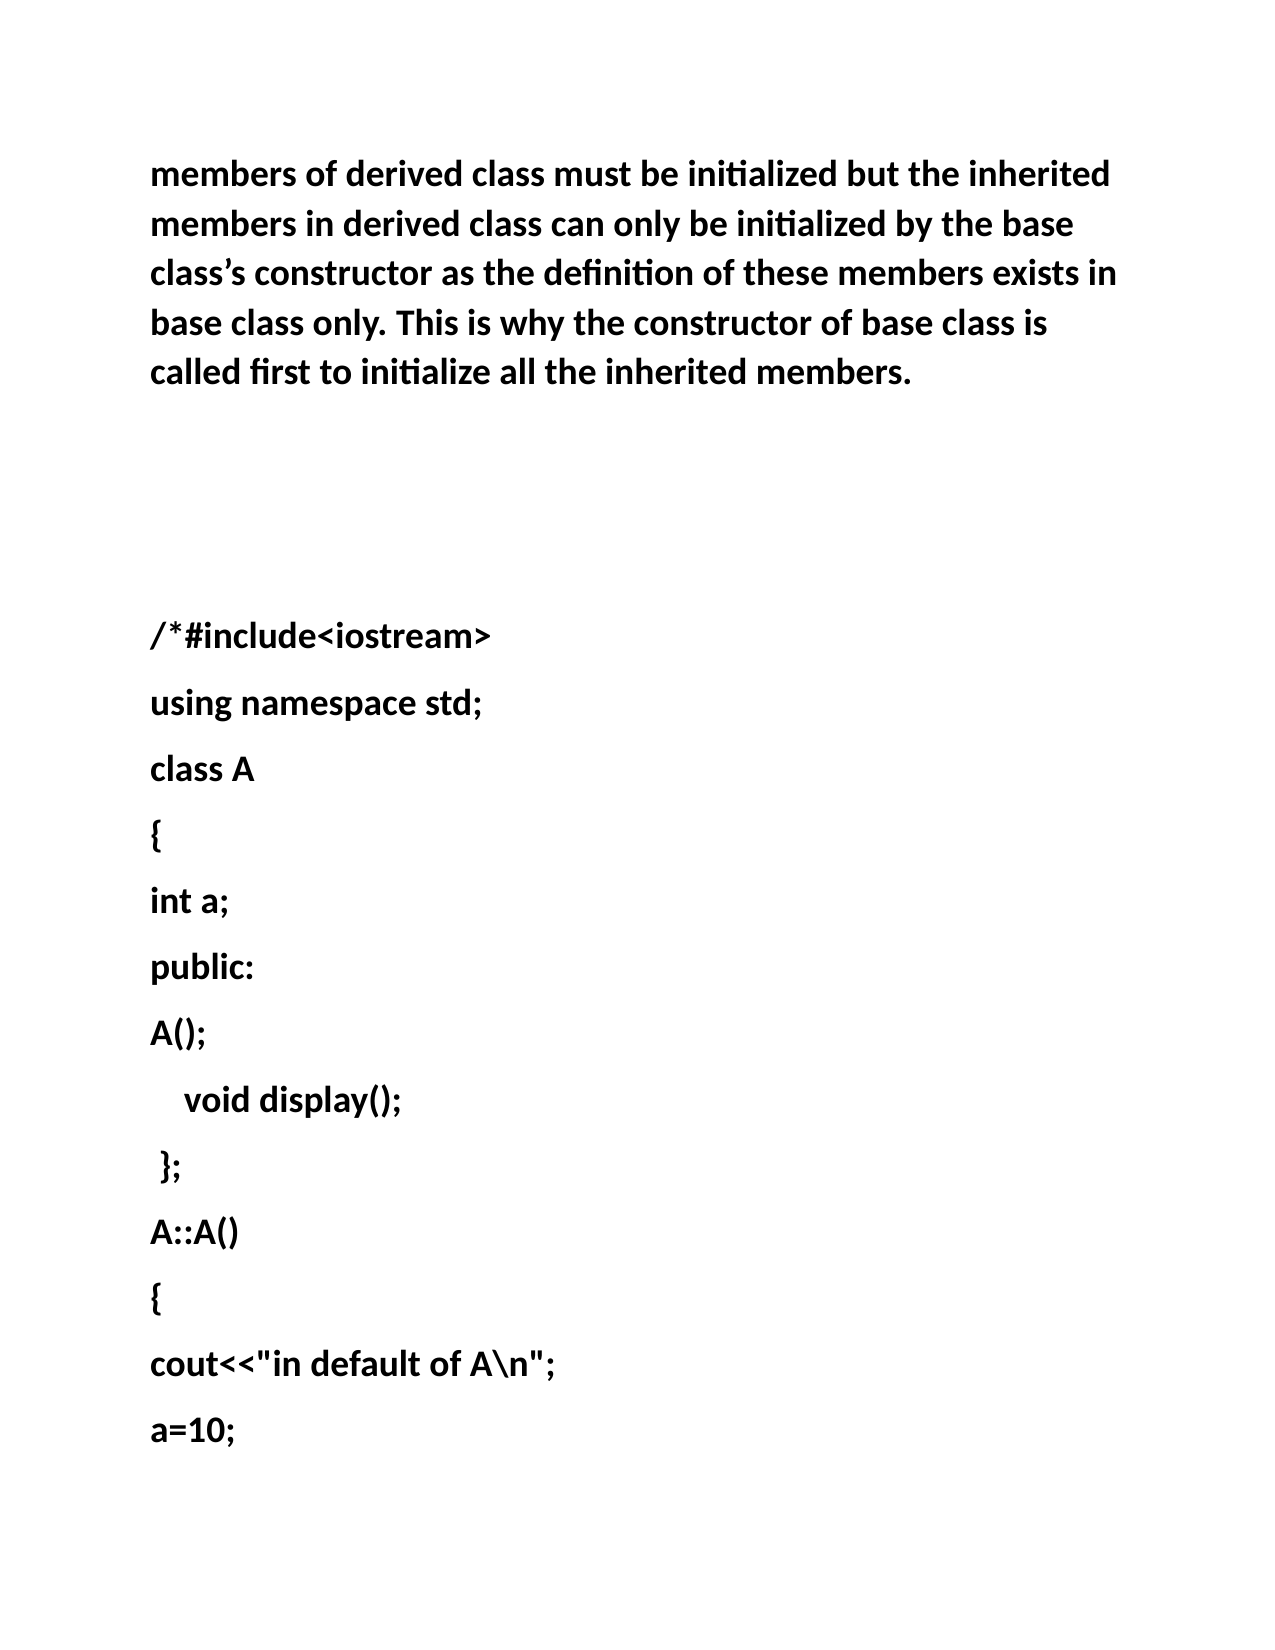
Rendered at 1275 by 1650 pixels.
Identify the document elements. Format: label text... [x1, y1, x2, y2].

text void display(); [150, 1076, 1125, 1121]
text public: [150, 943, 1125, 989]
text cout<<"in default of A\n"; [150, 1340, 1125, 1386]
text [150, 150, 1125, 394]
text class A [150, 745, 1125, 791]
text A::A() [150, 1208, 1125, 1254]
text { [150, 811, 1125, 857]
text A(); [150, 1009, 1125, 1055]
text a=10; [150, 1406, 1125, 1452]
text /*#include<iostream> [150, 612, 1125, 658]
text int a; [150, 877, 1125, 923]
text }; [150, 1142, 1125, 1187]
text { [150, 1274, 1125, 1320]
text using namespace std; [150, 679, 1125, 724]
